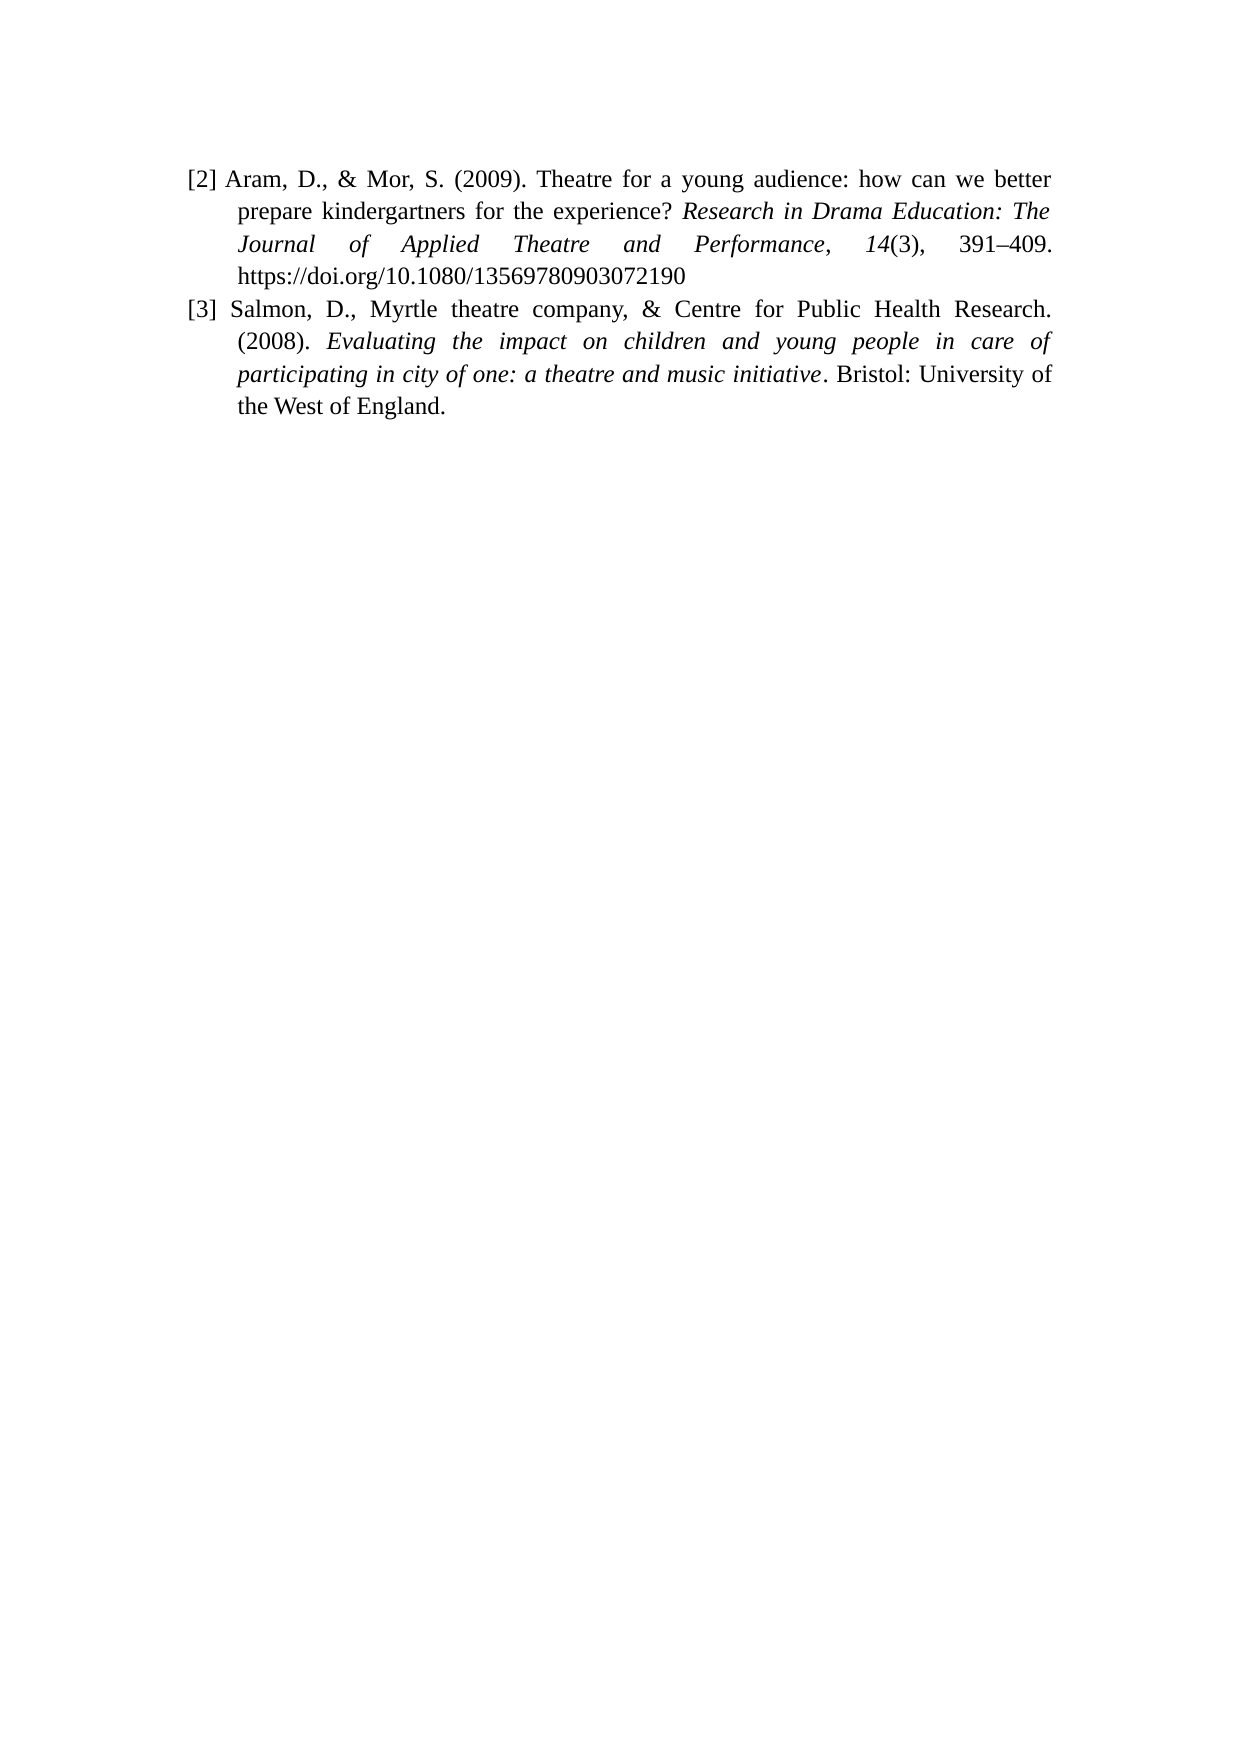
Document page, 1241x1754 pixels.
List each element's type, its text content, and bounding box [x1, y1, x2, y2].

text [2] Aram, D., & Mor, S. (2009). Theatre for a young audience: how can we better prepare kindergartners for the experience? Research in Drama Education: The Journal of Applied Theatre and Performance, 14(3), 391–409. https://doi.org/10.1080/13569780903072190 [187, 162, 1053, 292]
text [3] Salmon, D., Myrtle theatre company, & Centre for Public Health Research. (2008). Evaluating the impact on children and young people in care of participating in city of one: a theatre and music initiative. Bristol: University of the West of England. [187, 292, 1053, 422]
